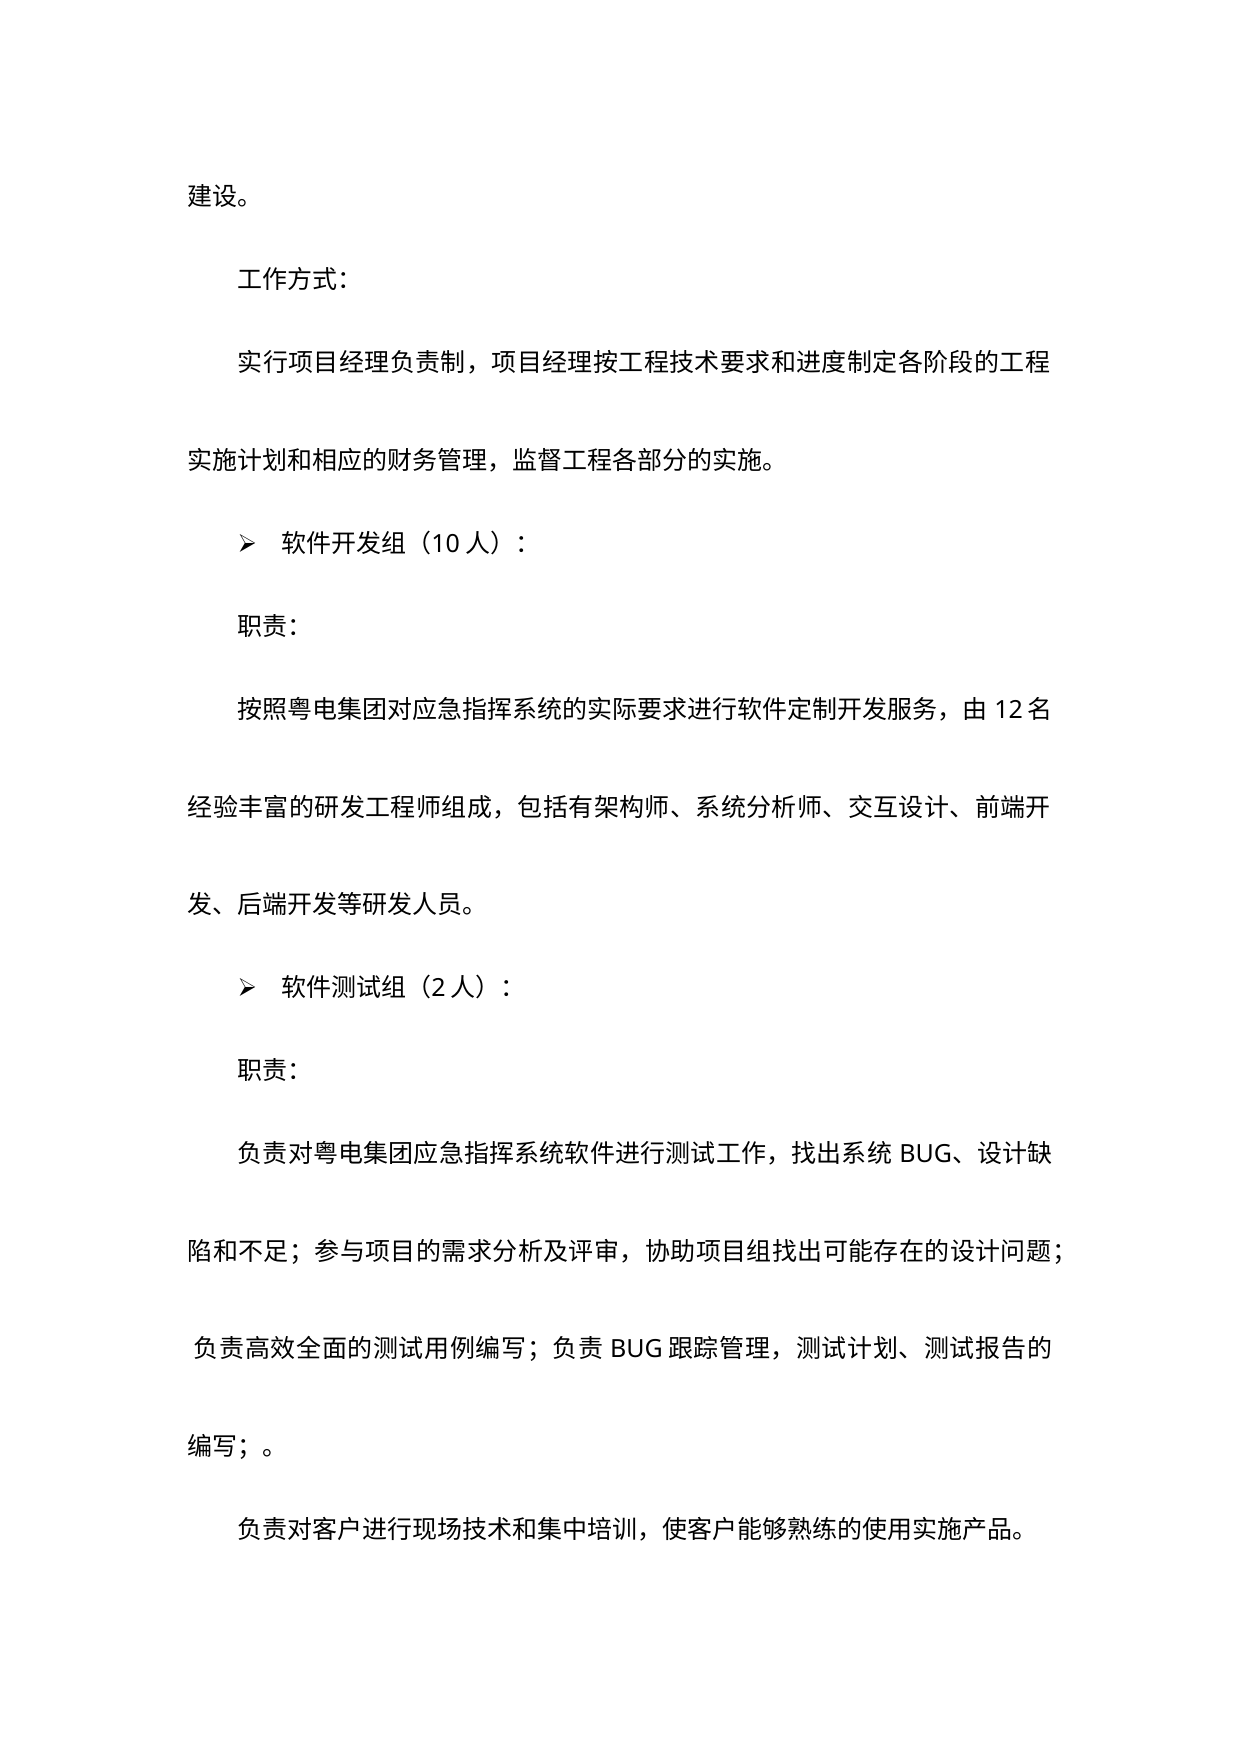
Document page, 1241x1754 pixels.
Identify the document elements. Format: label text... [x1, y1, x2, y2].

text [187, 162, 1053, 227]
text 实行项目经理负责制，项目经理按工程技术要求和进度制定各阶段的工程实施计划和相应的财务管理，监督工程各部分的实施。 [187, 328, 1053, 491]
text 职责： [187, 592, 1053, 657]
text 职责： [187, 1036, 1053, 1101]
text 负责对客户进行现场技术和集中培训，使客户能够熟练的使用实施产品。 [187, 1495, 1053, 1560]
text 负责对粤电集团应急指挥系统软件进行测试工作，找出系统BUG、设计缺陷和不足；参与项目的需求分析及评审，协助项目组找出可能存在的设计问题； 负责高效全面的测试用例编写；负责BUG跟踪管理，测试计划、测试报告的编写；。 [187, 1119, 1053, 1477]
list 软件测试组（2人）： [187, 953, 1053, 1018]
text 工作方式： [187, 245, 1053, 310]
list 软件开发组（10人）： [187, 509, 1053, 574]
text 按照粤电集团对应急指挥系统的实际要求进行软件定制开发服务，由12名经验丰富的研发工程师组成，包括有架构师、系统分析师、交互设计、前端开发、后端开发等研发人员。 [187, 675, 1053, 935]
